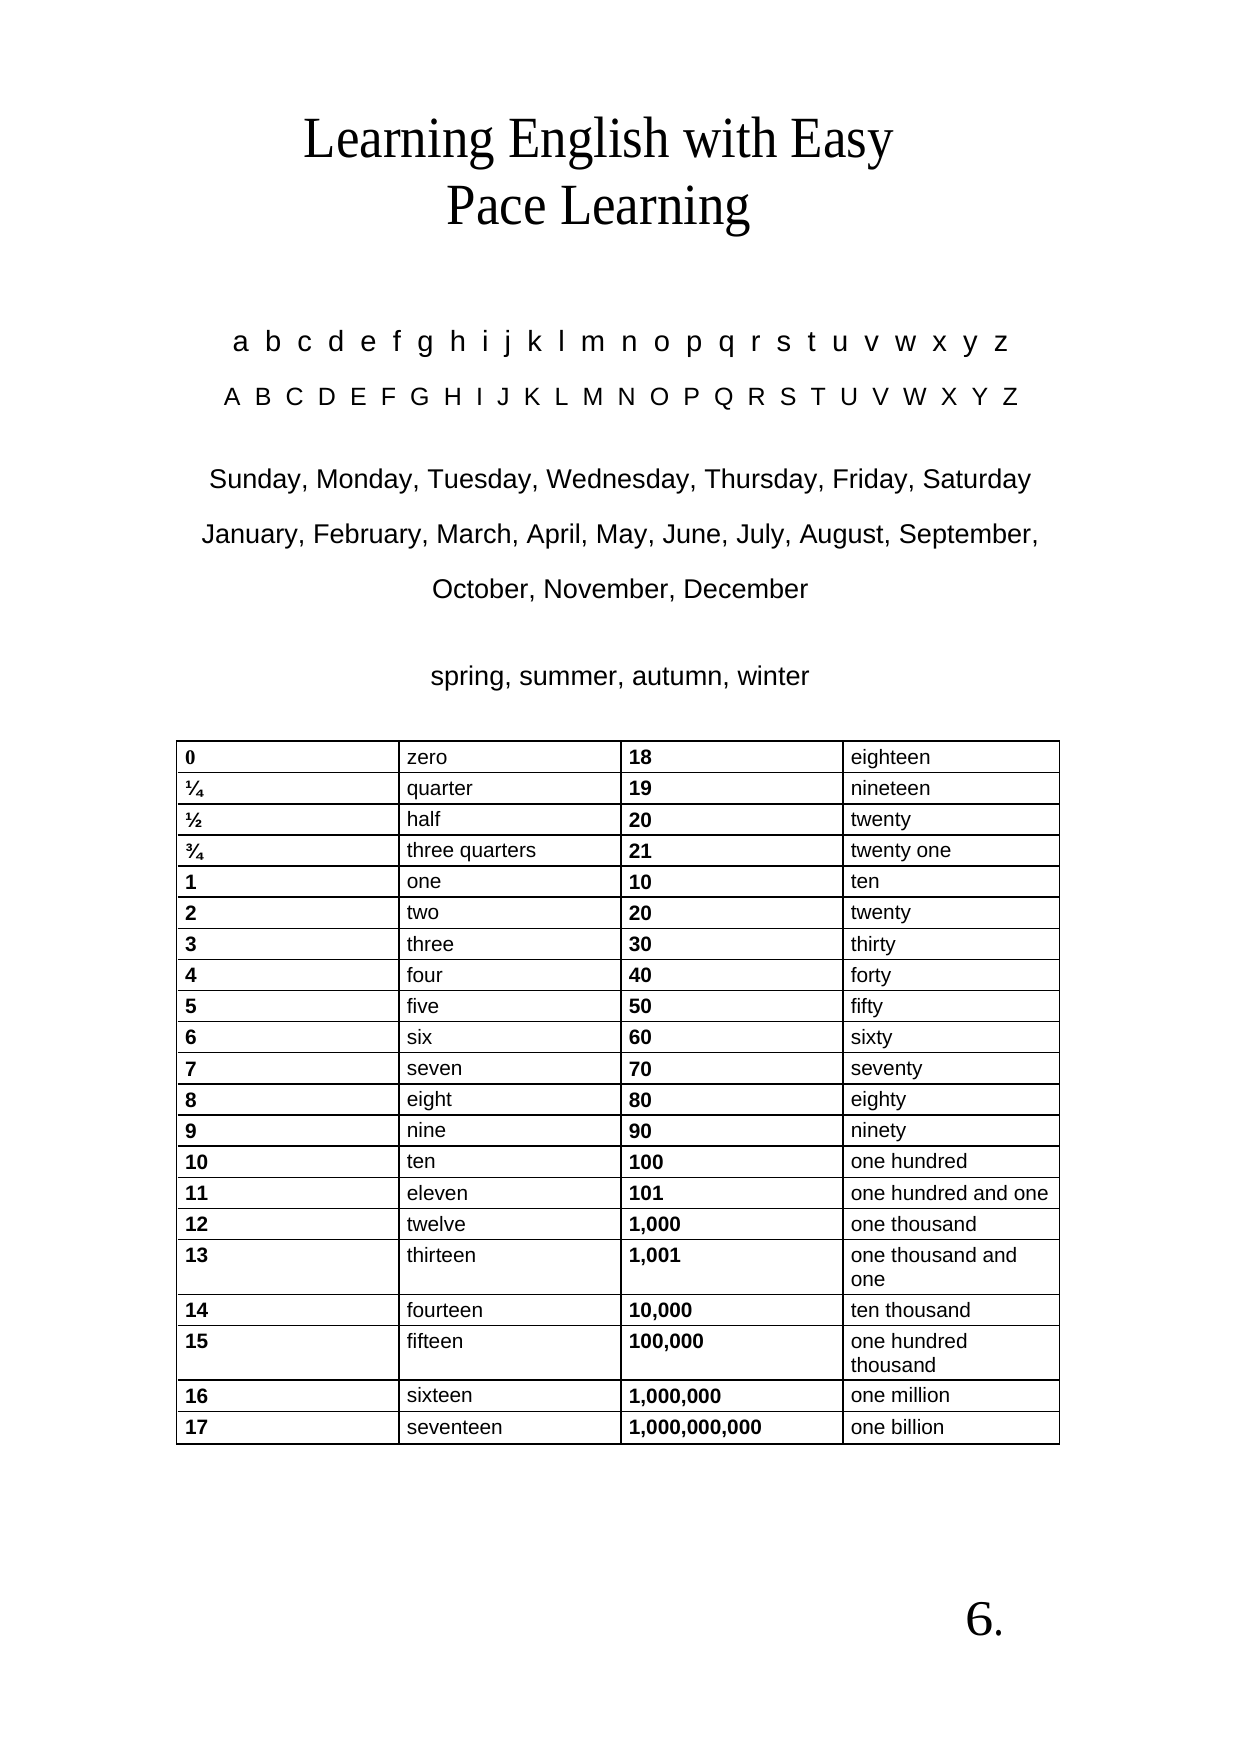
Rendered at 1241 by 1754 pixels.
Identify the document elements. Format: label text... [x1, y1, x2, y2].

table_cell six [400, 1022, 620, 1052]
table_cell seven [400, 1053, 620, 1083]
table_cell ninety [844, 1116, 1059, 1145]
table_cell five [400, 991, 620, 1021]
table_cell sixty [844, 1022, 1059, 1052]
table_cell 50 [622, 991, 842, 1021]
table_cell three [400, 929, 620, 958]
table_cell thirteen [400, 1240, 620, 1293]
table_cell eleven [400, 1178, 620, 1207]
table_cell 4 [177, 960, 398, 990]
table_cell fifteen [400, 1326, 620, 1379]
table_cell 1,000,000,000 [622, 1412, 842, 1443]
table_cell 3 [177, 929, 398, 958]
table_cell ¼ [177, 773, 398, 803]
table_cell 101 [622, 1178, 842, 1207]
table_cell 60 [622, 1022, 842, 1052]
table_cell quarter [400, 773, 620, 803]
table_cell ten thousand [844, 1295, 1059, 1324]
table_cell 11 [177, 1178, 398, 1207]
text spring, summer, autumn, winter [426, 660, 814, 691]
table_cell 30 [622, 929, 842, 958]
table_cell one hundred and one [844, 1178, 1059, 1207]
table_cell twelve [400, 1209, 620, 1239]
table_cell half [400, 805, 620, 834]
table_cell 1 [177, 866, 398, 896]
table_cell 5 [177, 991, 398, 1021]
table_cell 16 [177, 1380, 398, 1411]
table_cell thirty [844, 929, 1059, 958]
table_cell 21 [622, 836, 842, 865]
table_cell nineteen [844, 773, 1059, 803]
table_cell one hundred thousand [844, 1326, 1059, 1379]
table_cell 70 [622, 1053, 842, 1083]
table_cell one billion [844, 1412, 1059, 1443]
table_cell 10 [622, 867, 842, 896]
table_cell 7 [177, 1053, 398, 1083]
table_cell four [400, 960, 620, 990]
table_header 18 [622, 742, 842, 772]
table_cell 20 [622, 805, 842, 834]
table_cell 10 [177, 1146, 398, 1176]
table_cell 6 [177, 1022, 398, 1052]
table_cell 14 [177, 1295, 398, 1324]
table_cell seventy [844, 1053, 1059, 1083]
table_cell two [400, 898, 620, 927]
table_cell 20 [622, 898, 842, 927]
table_cell 19 [622, 773, 842, 803]
table_cell 2 [177, 897, 398, 927]
table_cell 100 [622, 1147, 842, 1176]
table_cell one hundred [844, 1147, 1059, 1176]
table_cell 12 [177, 1209, 398, 1239]
table_cell seventeen [400, 1412, 620, 1443]
table_cell 80 [622, 1085, 842, 1114]
table_header zero [400, 742, 620, 772]
table_cell 1,000,000 [622, 1381, 842, 1411]
text A B C D E F G H I J K L M N O P Q R S T U V W X Y Z [221, 382, 1020, 411]
table_header eighteen [844, 742, 1059, 772]
table_cell 15 [177, 1326, 398, 1379]
table_cell twenty [844, 898, 1059, 927]
table_cell twenty one [844, 836, 1059, 865]
table_cell three quarters [400, 836, 620, 865]
table_cell 9 [177, 1115, 398, 1145]
text a b c d e f g h i j k l m n o p q r s t u v w x y z [226, 324, 1014, 358]
table_cell twenty [844, 805, 1059, 834]
table_cell ten [844, 867, 1059, 896]
table_cell 17 [177, 1412, 398, 1443]
table_cell 10,000 [622, 1295, 842, 1324]
table_cell eight [400, 1085, 620, 1114]
table_cell one [400, 867, 620, 896]
table_cell ½ [177, 804, 398, 834]
table_cell 8 [177, 1084, 398, 1114]
table_cell one thousand [844, 1209, 1059, 1239]
table_cell 1,000 [622, 1209, 842, 1239]
table_cell ten [400, 1147, 620, 1176]
table_cell one thousand and one [844, 1240, 1059, 1293]
table_cell one million [844, 1381, 1059, 1411]
table_cell fifty [844, 991, 1059, 1021]
table_cell forty [844, 960, 1059, 990]
table_cell ¾ [177, 835, 398, 865]
table_cell 1,001 [622, 1240, 842, 1293]
table_cell 40 [622, 960, 842, 990]
table_cell eighty [844, 1085, 1059, 1114]
table_cell 100,000 [622, 1326, 842, 1379]
table_cell sixteen [400, 1381, 620, 1411]
table_cell 90 [622, 1116, 842, 1145]
text Sunday, Monday, Tuesday, Wednesday, Thursday, Friday, Saturday January, February, March, April, May, June, July, August, September, October, November, December [198, 463, 1042, 605]
table_header 0 [177, 742, 398, 772]
table_cell fourteen [400, 1295, 620, 1324]
table_cell 13 [177, 1240, 398, 1293]
table_cell nine [400, 1116, 620, 1145]
